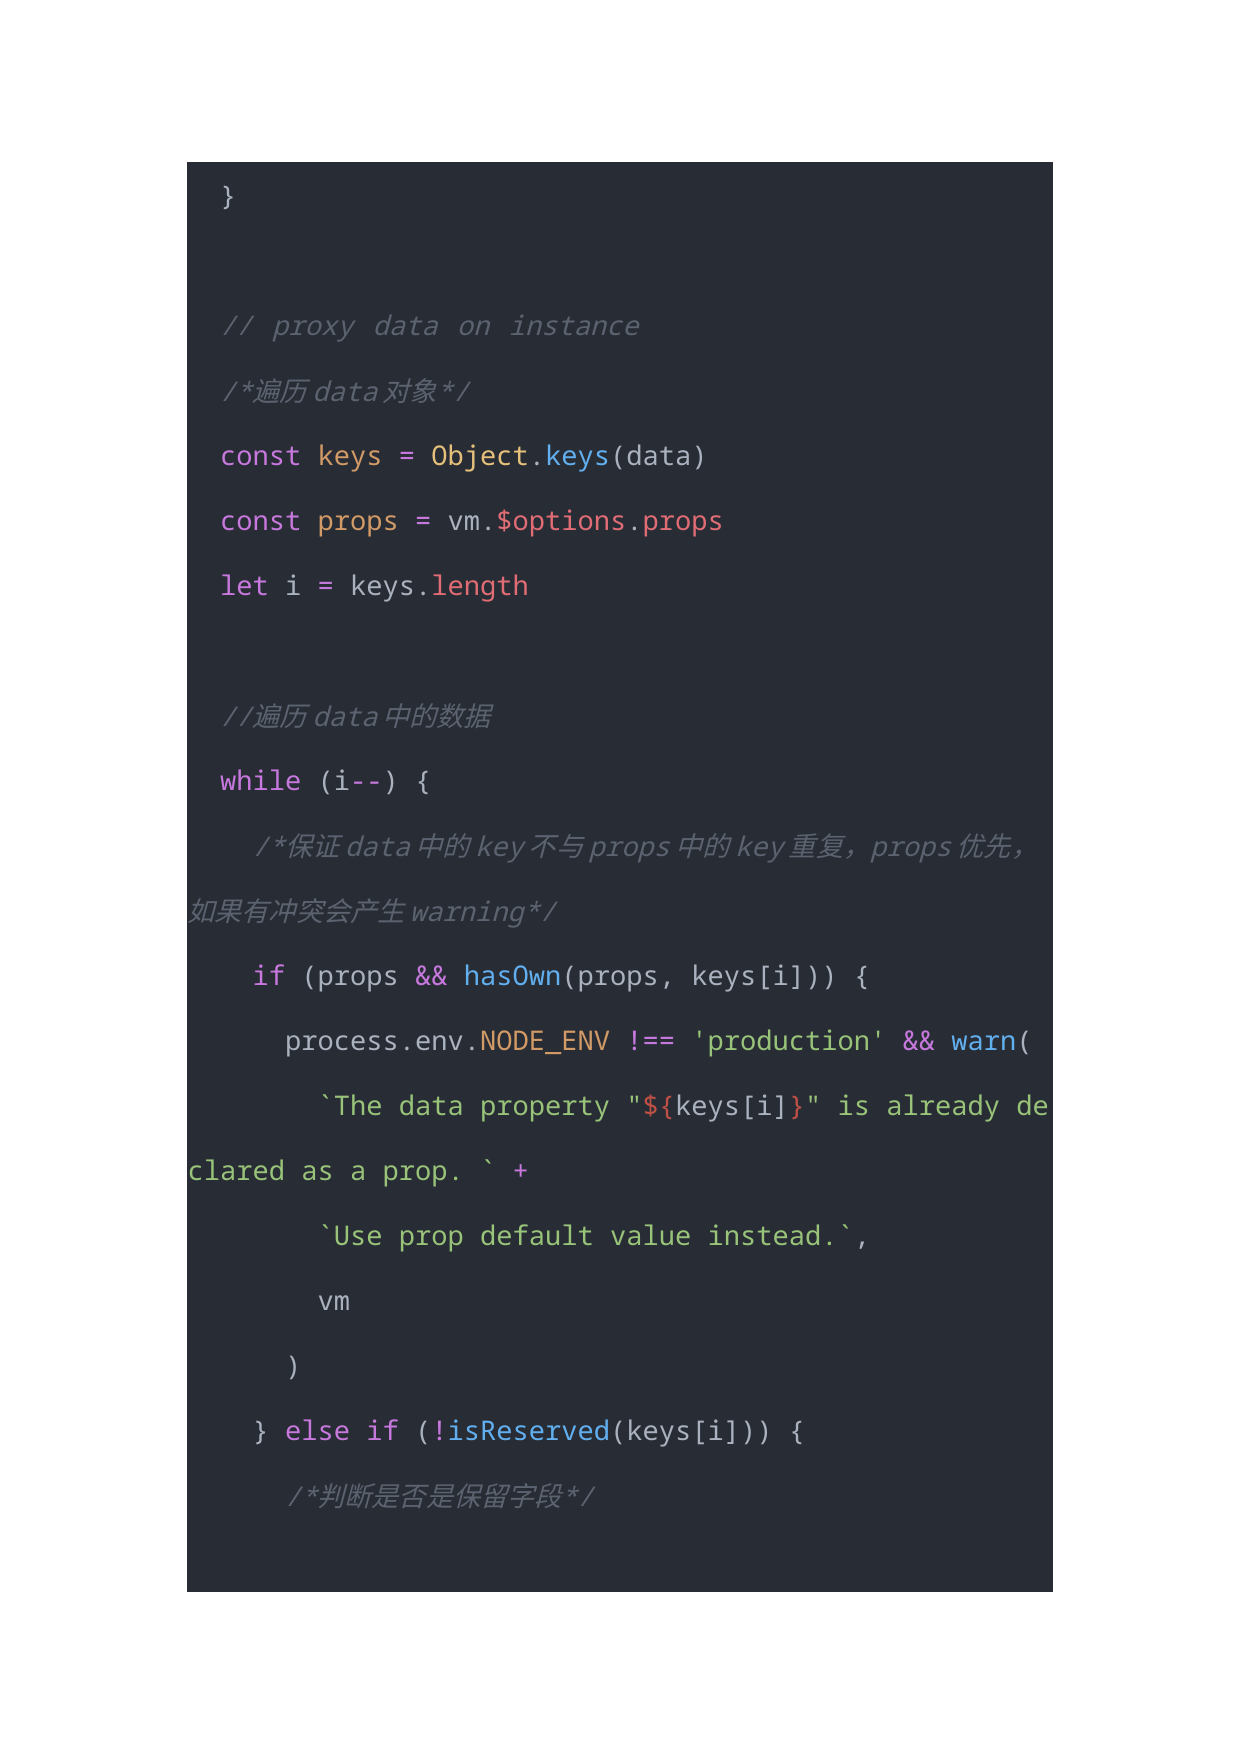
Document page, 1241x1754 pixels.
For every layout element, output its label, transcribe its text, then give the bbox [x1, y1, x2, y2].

text /*判断是否是保留字段*/ [187, 1462, 1053, 1527]
text process.env.NODE_ENV !== 'production' && warn( [187, 1007, 1053, 1072]
text while (i--) { [187, 747, 1053, 812]
text const keys = Object.keys(data) [187, 422, 1053, 487]
text } else if (!isReserved(keys[i])) { [187, 1397, 1053, 1462]
text //遍历data中的数据 [187, 682, 1053, 747]
text /*遍历data对象*/ [187, 357, 1053, 422]
text if (props && hasOwn(props, keys[i])) { [187, 942, 1053, 1007]
text // proxy data on instance [187, 292, 1053, 357]
text let i = keys.length [187, 552, 1053, 617]
text `The data property "${keys[i]}" is already declared as a prop. ` + [187, 1072, 1053, 1202]
text `Use prop default value instead.`, [187, 1202, 1053, 1267]
text const props = vm.$options.props [187, 487, 1053, 552]
text } [187, 162, 1053, 227]
text vm [187, 1267, 1053, 1332]
text /*保证data中的key不与props中的key重复，props优先，如果有冲突会产生warning*/ [187, 812, 1053, 942]
text ) [187, 1332, 1053, 1397]
